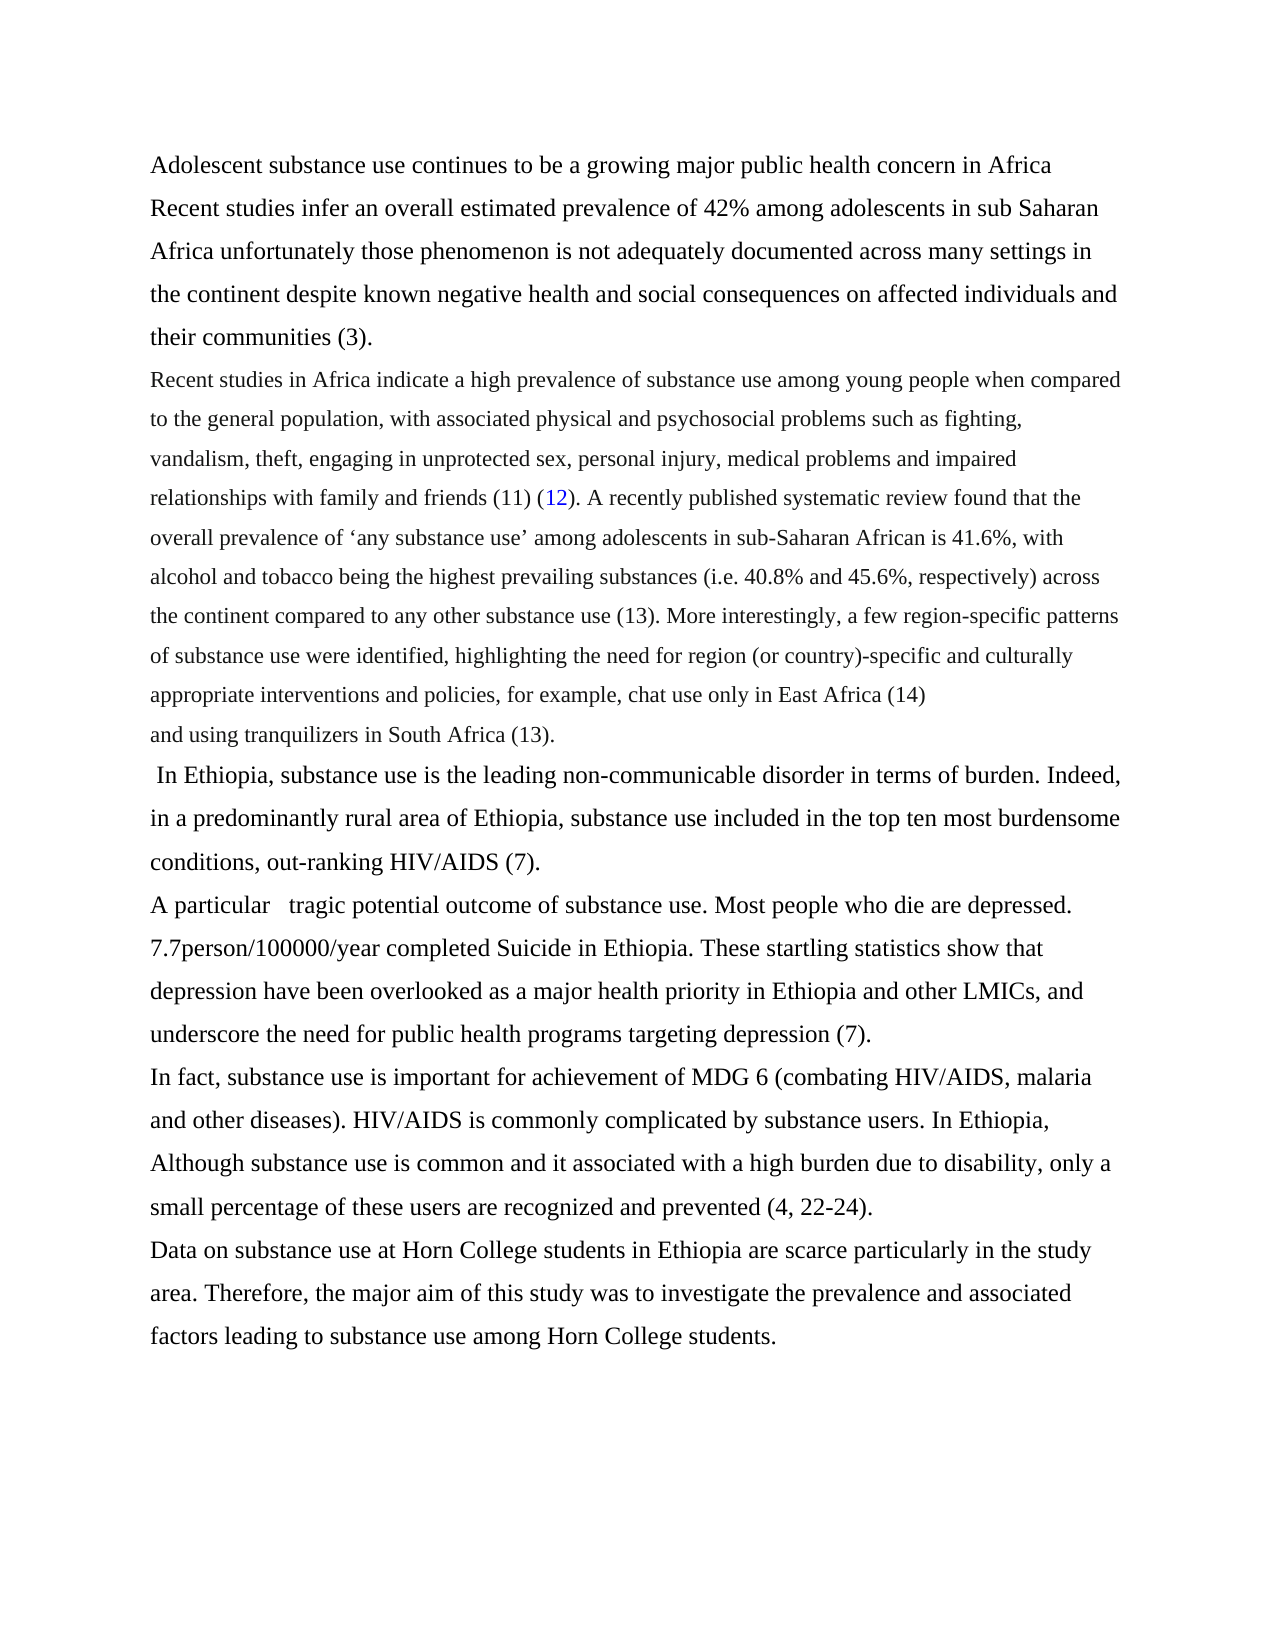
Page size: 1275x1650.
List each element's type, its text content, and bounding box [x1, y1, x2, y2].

text Recent studies in Africa indicate a high prevalence of substance use among young people when compared to the general population, with associated physical and psychosocial problems such as fighting, vandalism, theft, engaging in unprotected sex, personal injury, medical problems and impaired relationships with family and friends (11) (12). A recently published systematic review found that the overall prevalence of ‘any substance use’ among adolescents in sub-Saharan African is 41.6%, with alcohol and tobacco being the highest prevailing substances (i.e. 40.8% and 45.6%, respectively) across the continent compared to any other substance use (13). More interestingly, a few region-specific patterns of substance use were identified, highlighting the need for region (or country)-specific and culturally appropriate interventions and policies, for example, chat use only in East Africa (14) [150, 366, 1125, 708]
text In Ethiopia, substance use is the leading non-communicable disorder in terms of burden. Indeed, in a predominantly rural area of Ethiopia, substance use included in the top ten most burdensome conditions, out-ranking HIV/AIDS (7). [150, 760, 1123, 875]
text and using tranquilizers in South Africa (13). [150, 721, 1123, 747]
text Adolescent substance use continues to be a growing major public health concern in Africa [150, 150, 1123, 179]
text A particular tragic potential outcome of substance use. Most people who die are depressed. 7.7person/100000/year completed Suicide in Ethiopia. These startling statistics show that depression have been overlooked as a major health priority in Ethiopia and other LMICs, and underscore the need for public health programs targeting depression (7). [150, 890, 1123, 1048]
text Although substance use is common and it associated with a high burden due to disability, only a small percentage of these users are recognized and prevented (4, 22-24). [150, 1148, 1123, 1220]
text Recent studies infer an overall estimated prevalence of 42% among adolescents in sub Saharan Africa unfortunately those phenomenon is not adequately documented across many settings in the continent despite known negative health and social consequences on affected individuals and their communities (3). [150, 193, 1123, 351]
text Data on substance use at Horn College students in Ethiopia are scarce particularly in the study area. Therefore, the major aim of this study was to investigate the prevalence and associated factors leading to substance use among Horn College students. [150, 1235, 1123, 1350]
text In fact, substance use is important for achievement of MDG 6 (combating HIV/AIDS, malaria and other diseases). HIV/AIDS is commonly complicated by substance users. In Ethiopia, [150, 1062, 1123, 1134]
